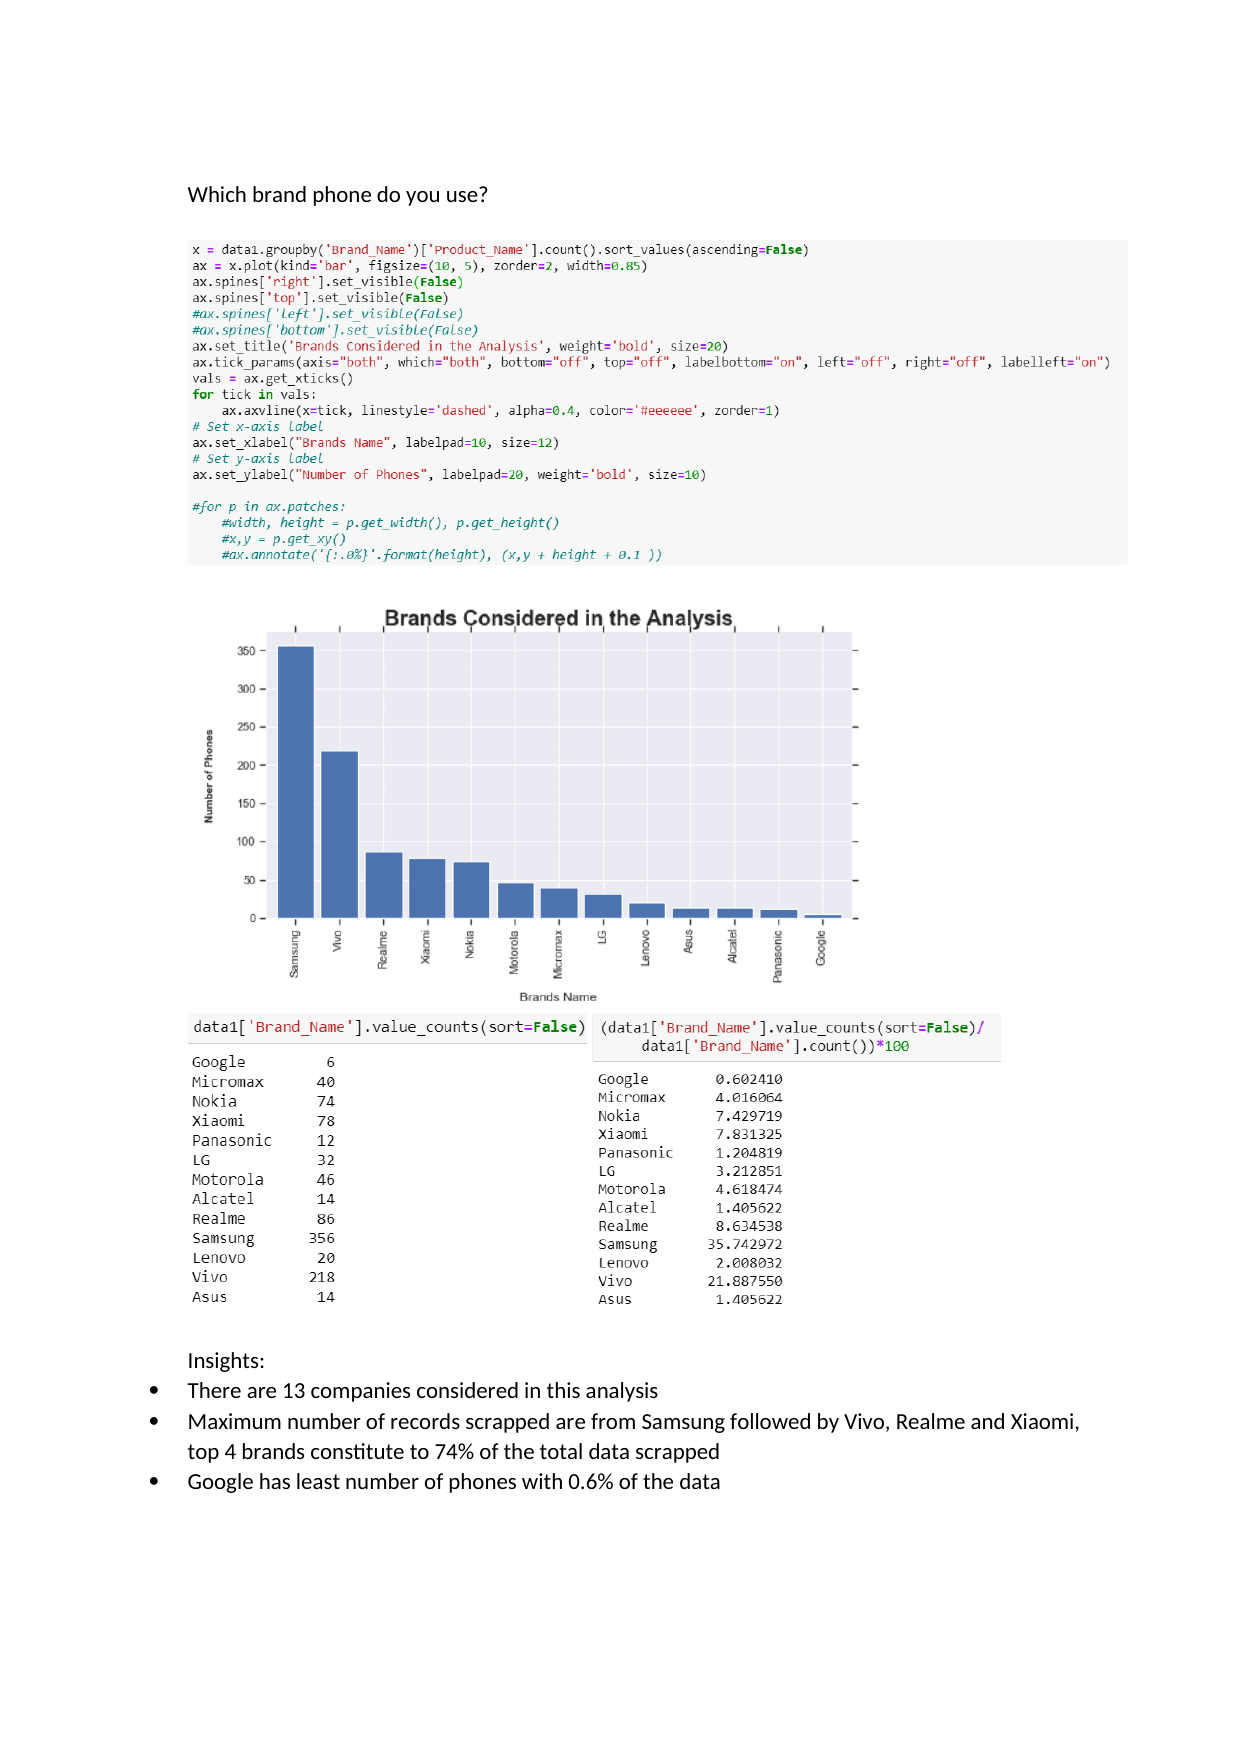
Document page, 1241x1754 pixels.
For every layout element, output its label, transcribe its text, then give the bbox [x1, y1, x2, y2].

list Which brand phone do you use? [187, 180, 1090, 208]
list Maximum number of records scrapped are from Samsung followed by Vivo, Realme and Xiaomi, top 4 brands constitute to 74% of the total data scrapped [150, 1407, 1090, 1465]
list Insights: [187, 1346, 1090, 1374]
picture [592, 1013, 1001, 1309]
list Google has least number of phones with 0.6% of the data [150, 1467, 1090, 1495]
picture [187, 1013, 588, 1309]
list There are 13 companies considered in this analysis [150, 1377, 1090, 1405]
picture [187, 240, 1128, 565]
picture [187, 597, 884, 1011]
